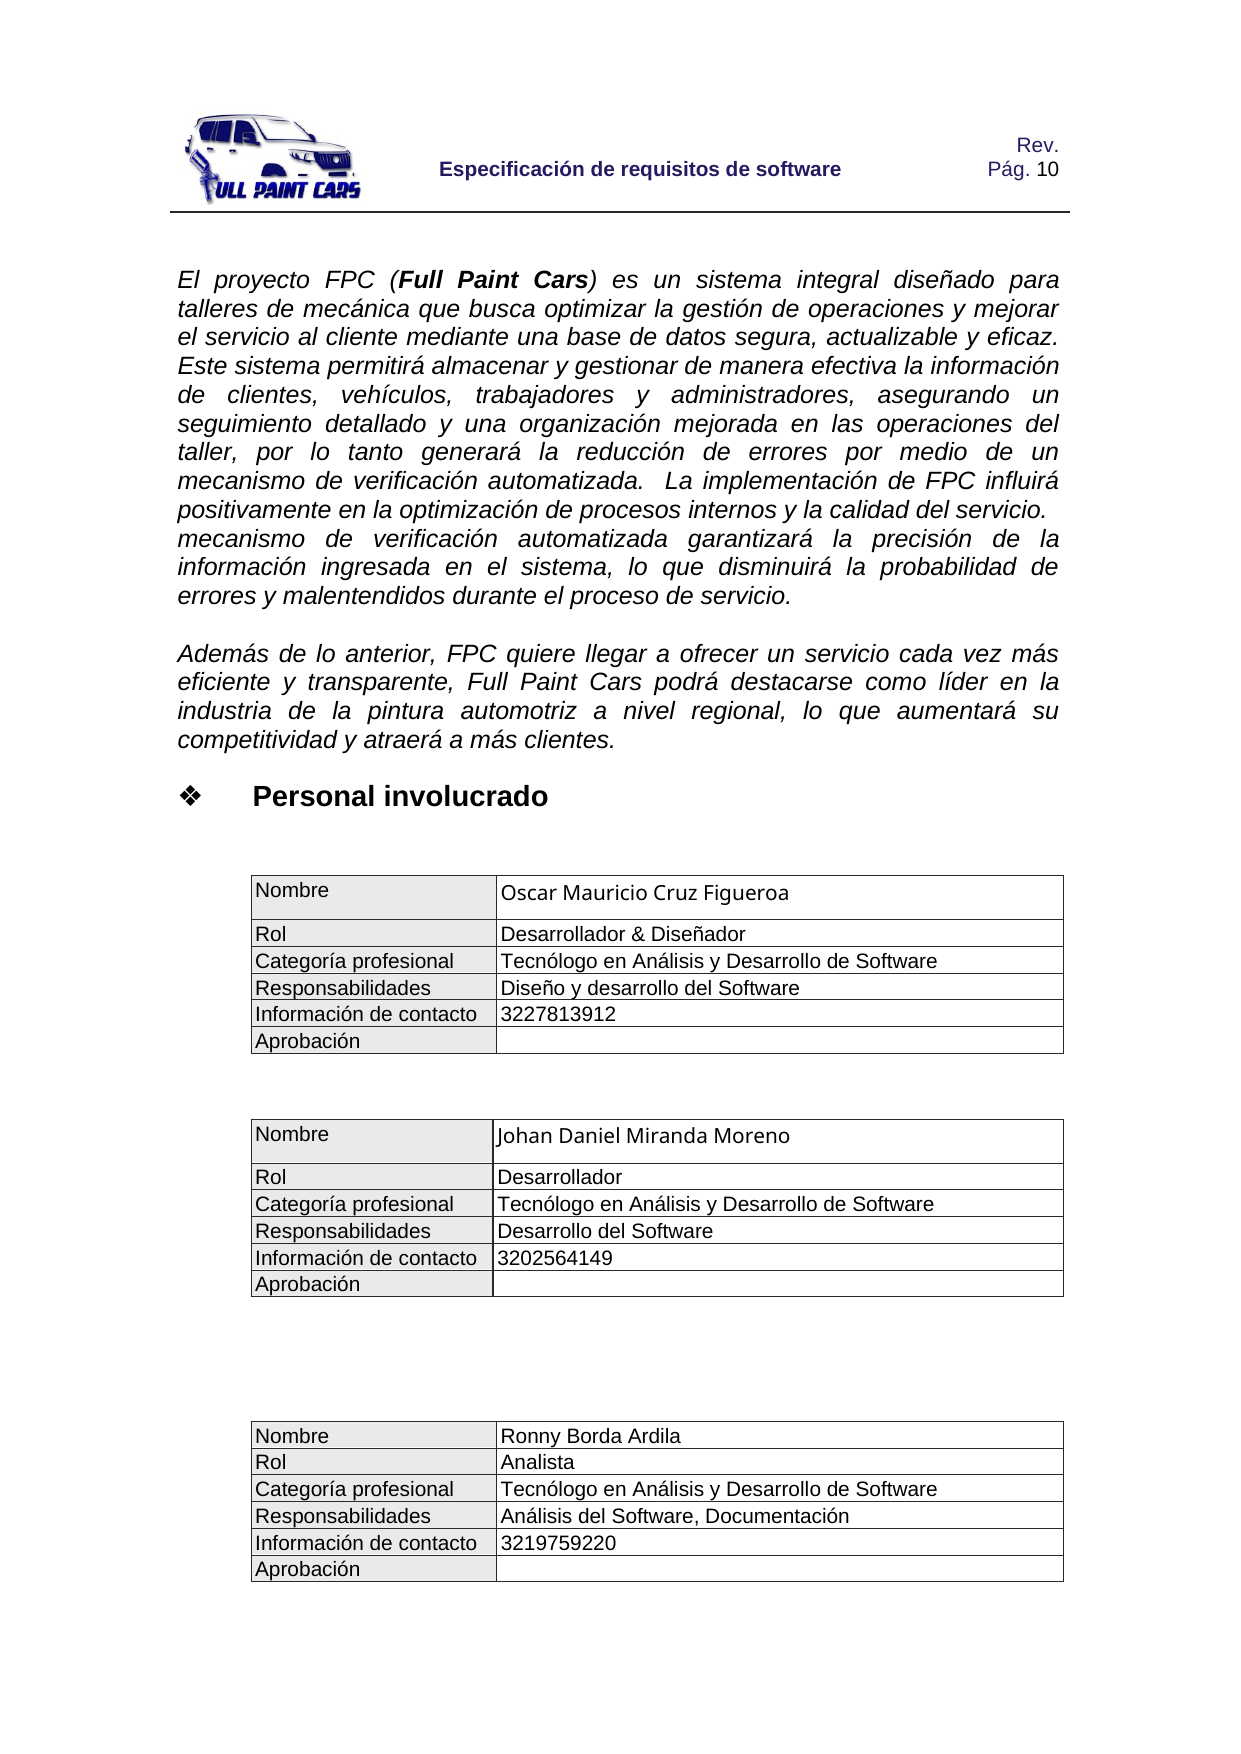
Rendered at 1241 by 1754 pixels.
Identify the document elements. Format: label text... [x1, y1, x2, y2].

table_header Nombre [252, 876, 496, 919]
table_cell Rol [252, 1449, 496, 1474]
table_cell 3202564149 [494, 1244, 1063, 1269]
table_header Ronny Borda Ardila [497, 1422, 1063, 1447]
table_cell Responsabilidades [252, 1502, 496, 1528]
table_cell Aprobación [252, 1027, 496, 1053]
table_header Nombre [252, 1120, 492, 1162]
table_cell Desarrollador [494, 1164, 1063, 1189]
text El proyecto FPC (Full Paint Cars) es un sistema integral diseñado para talleres de mecánica que busca optimizar la gestión de operaciones y mejorar el servicio al cliente mediante una base de datos segura, actualizable y eficaz. Este sistema permitirá almacenar y gestionar de manera efectiva la información de clientes, vehículos, trabajadores y administradores, asegurando un seguimiento detallado y una organización mejorada en las operaciones del taller, por lo tanto generará la reducción de errores por medio de un mecanismo de verificación automatizada. La implementación de FPC influirá positivamente en la optimización de procesos internos y la calidad del servicio. [177, 265, 1063, 523]
table_cell Diseño y desarrollo del Software [497, 974, 1063, 999]
text Además de lo anterior, FPC quiere llegar a ofrecer un servicio cada vez más eficiente y transparente, Full Paint Cars podrá destacarse como líder en la industria de la pintura automotriz a nivel regional, lo que aumentará su competitividad y atraerá a más clientes. [177, 638, 1063, 753]
table_cell Desarrollo del Software [494, 1217, 1063, 1243]
table_cell Responsabilidades [252, 1217, 492, 1243]
table_cell Información de contacto [252, 1000, 496, 1026]
table_cell Análisis del Software, Documentación [497, 1502, 1063, 1528]
table_cell Desarrollador & Diseñador [497, 920, 1063, 946]
table_header Nombre [252, 1422, 496, 1447]
table_header Oscar Mauricio Cruz Figueroa [497, 876, 1063, 919]
table_cell 3227813912 [497, 1000, 1063, 1026]
table_cell Rol [252, 920, 496, 946]
table_cell Información de contacto [252, 1244, 492, 1269]
table_cell [497, 1027, 1063, 1053]
table_cell Responsabilidades [252, 974, 496, 999]
table_cell Analista [497, 1449, 1063, 1474]
table_cell Categoría profesional [252, 947, 496, 972]
table_header Johan Daniel Miranda Moreno [494, 1120, 1063, 1162]
table_cell [494, 1271, 1063, 1296]
table_cell Aprobación [252, 1556, 496, 1581]
table_cell Tecnólogo en Análisis y Desarrollo de Software [497, 947, 1063, 972]
table_cell Tecnólogo en Análisis y Desarrollo de Software [497, 1475, 1063, 1501]
table_cell Categoría profesional [252, 1475, 496, 1501]
table_cell Tecnólogo en Análisis y Desarrollo de Software [494, 1190, 1063, 1216]
table_cell Categoría profesional [252, 1190, 492, 1216]
table_cell Aprobación [252, 1271, 492, 1296]
table_cell [497, 1556, 1063, 1581]
table_cell Información de contacto [252, 1529, 496, 1554]
list Personal involucrado [177, 778, 1063, 812]
table_cell Rol [252, 1164, 492, 1189]
table_cell 3219759220 [497, 1529, 1063, 1554]
picture [181, 108, 369, 205]
text mecanismo de verificación automatizada garantizará la precisión de la información ingresada en el sistema, lo que disminuirá la probabilidad de errores y malentendidos durante el proceso de servicio. [177, 523, 1063, 610]
